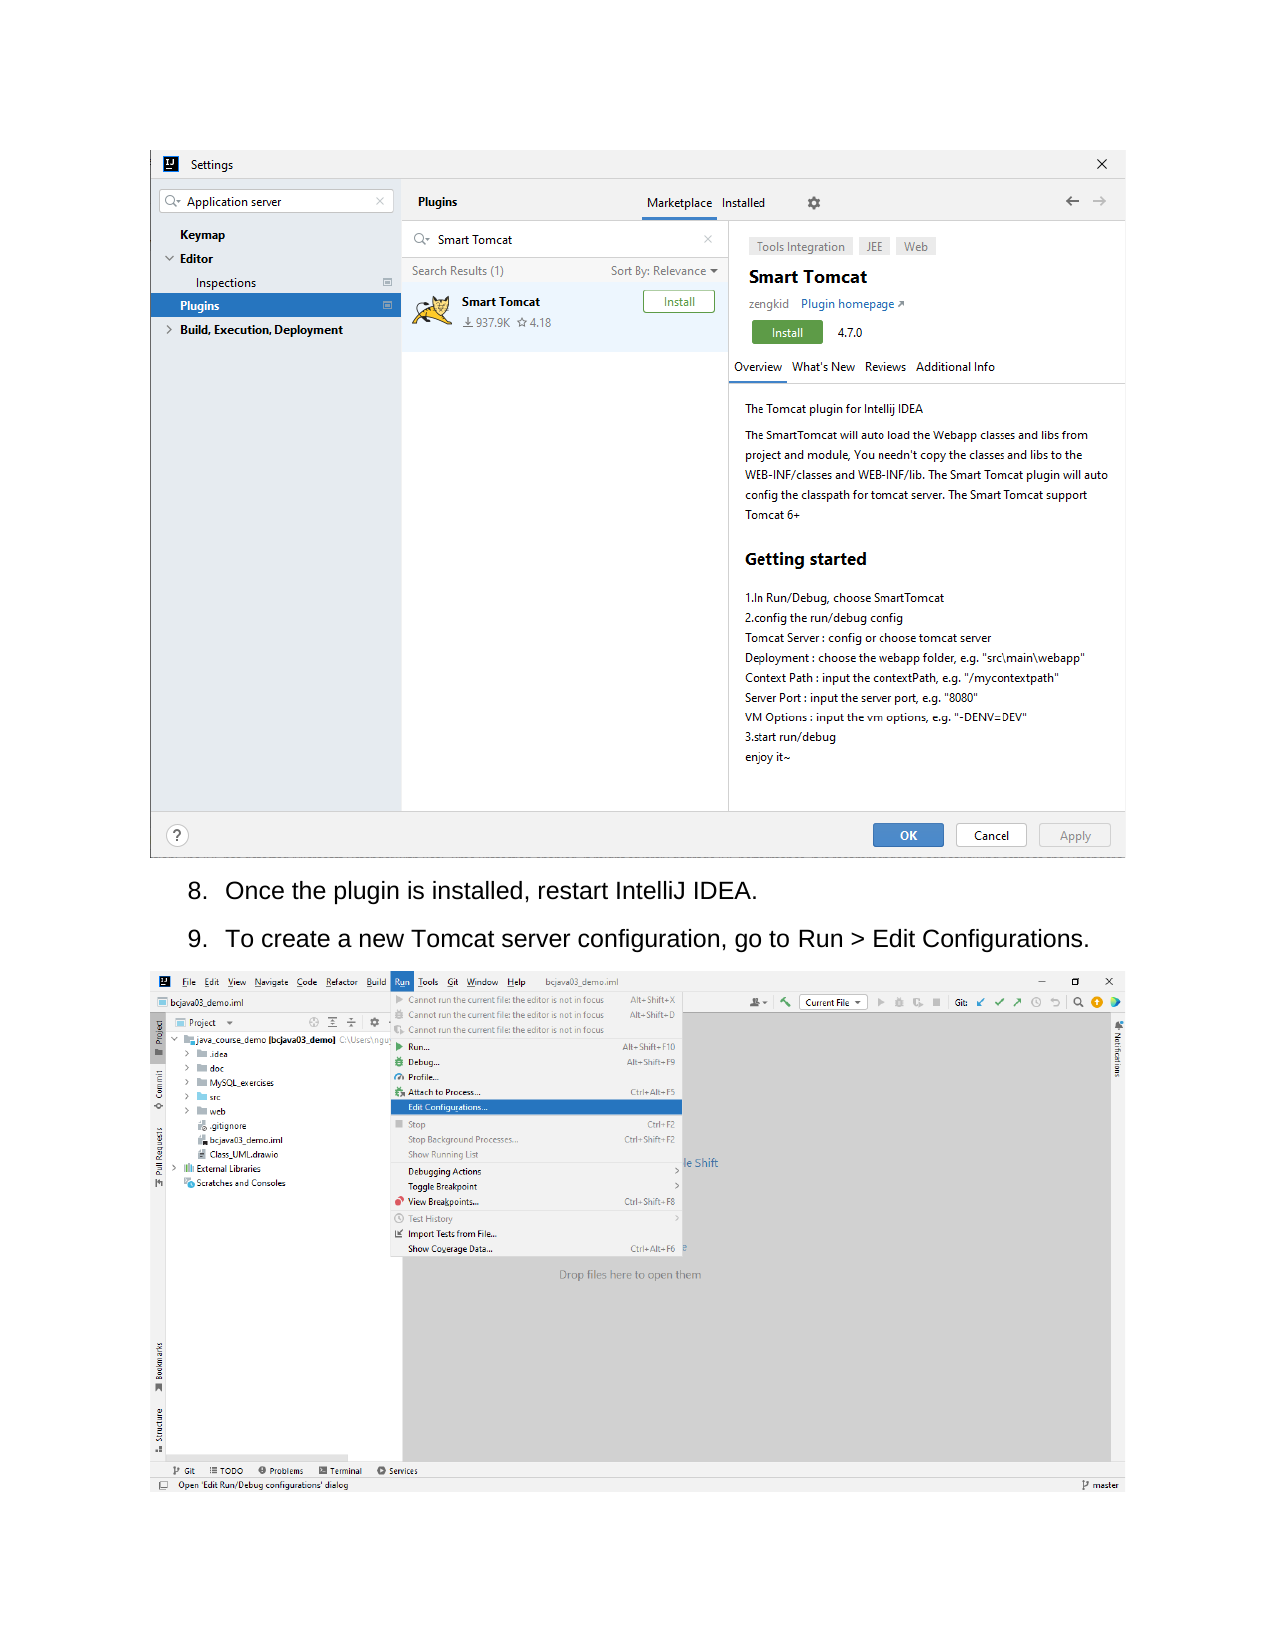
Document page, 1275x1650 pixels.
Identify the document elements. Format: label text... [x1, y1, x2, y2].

picture [150, 971, 1125, 1492]
list Once the plugin is installed, restart IntelliJ IDEA. [187, 876, 1125, 905]
list To create a new Tomcat server configuration, go to Run > Edit Configurations. [187, 924, 1125, 953]
picture [150, 150, 1125, 858]
